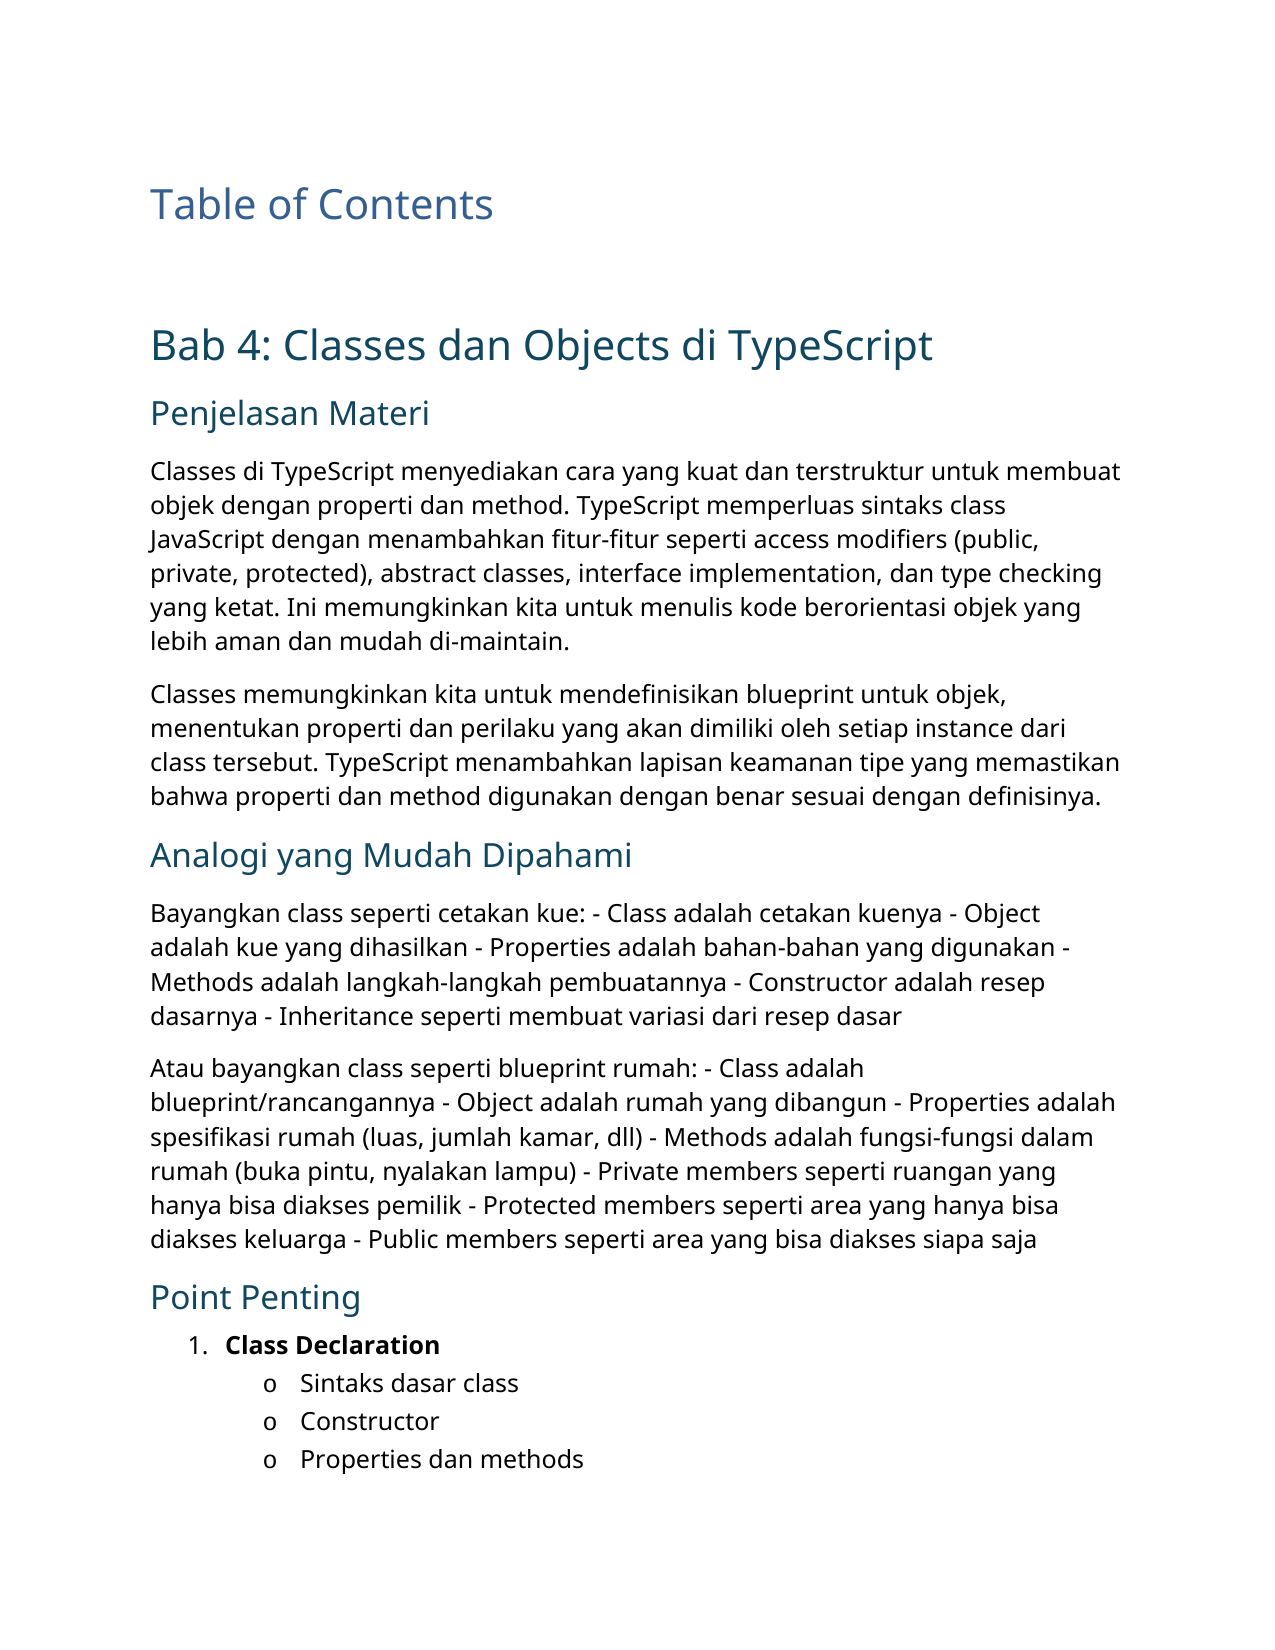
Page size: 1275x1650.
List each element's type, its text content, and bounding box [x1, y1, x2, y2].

list Sintaks dasar class [262, 1366, 1125, 1400]
subtitle Penjelasan Materi [150, 389, 1125, 435]
list Properties dan methods [262, 1442, 1125, 1476]
subtitle Bab 4: Classes dan Objects di TypeScript [150, 316, 1125, 373]
text Classes memungkinkan kita untuk mendefinisikan blueprint untuk objek, menentukan properti dan perilaku yang akan dimiliki oleh setiap instance dari class tersebut. TypeScript menambahkan lapisan keamanan tipe yang memastikan bahwa properti dan method digunakan dengan benar sesuai dengan definisinya. [150, 677, 1125, 813]
list Class Declaration [187, 1328, 1125, 1362]
text Classes di TypeScript menyediakan cara yang kuat dan terstruktur untuk membuat objek dengan properti dan method. TypeScript memperluas sintaks class JavaScript dengan menambahkan fitur-fitur seperti access modifiers (public, private, protected), abstract classes, interface implementation, dan type checking yang ketat. Ini memungkinkan kita untuk menulis kode berorientasi objek yang lebih aman dan mudah di-maintain. [150, 454, 1125, 658]
list Constructor [262, 1404, 1125, 1438]
text Bayangkan class seperti cetakan kue: - Class adalah cetakan kuenya - Object adalah kue yang dihasilkan - Properties adalah bahan-bahan yang digunakan - Methods adalah langkah-langkah pembuatannya - Constructor adalah resep dasarnya - Inheritance seperti membuat variasi dari resep dasar [150, 896, 1125, 1032]
subtitle Analogi yang Mudah Dipahami [150, 832, 1125, 877]
subtitle Point Penting [150, 1274, 1125, 1319]
text Atau bayangkan class seperti blueprint rumah: - Class adalah blueprint/rancangannya - Object adalah rumah yang dibangun - Properties adalah spesifikasi rumah (luas, jumlah kamar, dll) - Methods adalah fungsi-fungsi dalam rumah (buka pintu, nyalakan lampu) - Private members seperti ruangan yang hanya bisa diakses pemilik - Protected members seperti area yang hanya bisa diakses keluarga - Public members seperti area yang bisa diakses siapa saja [150, 1051, 1125, 1255]
